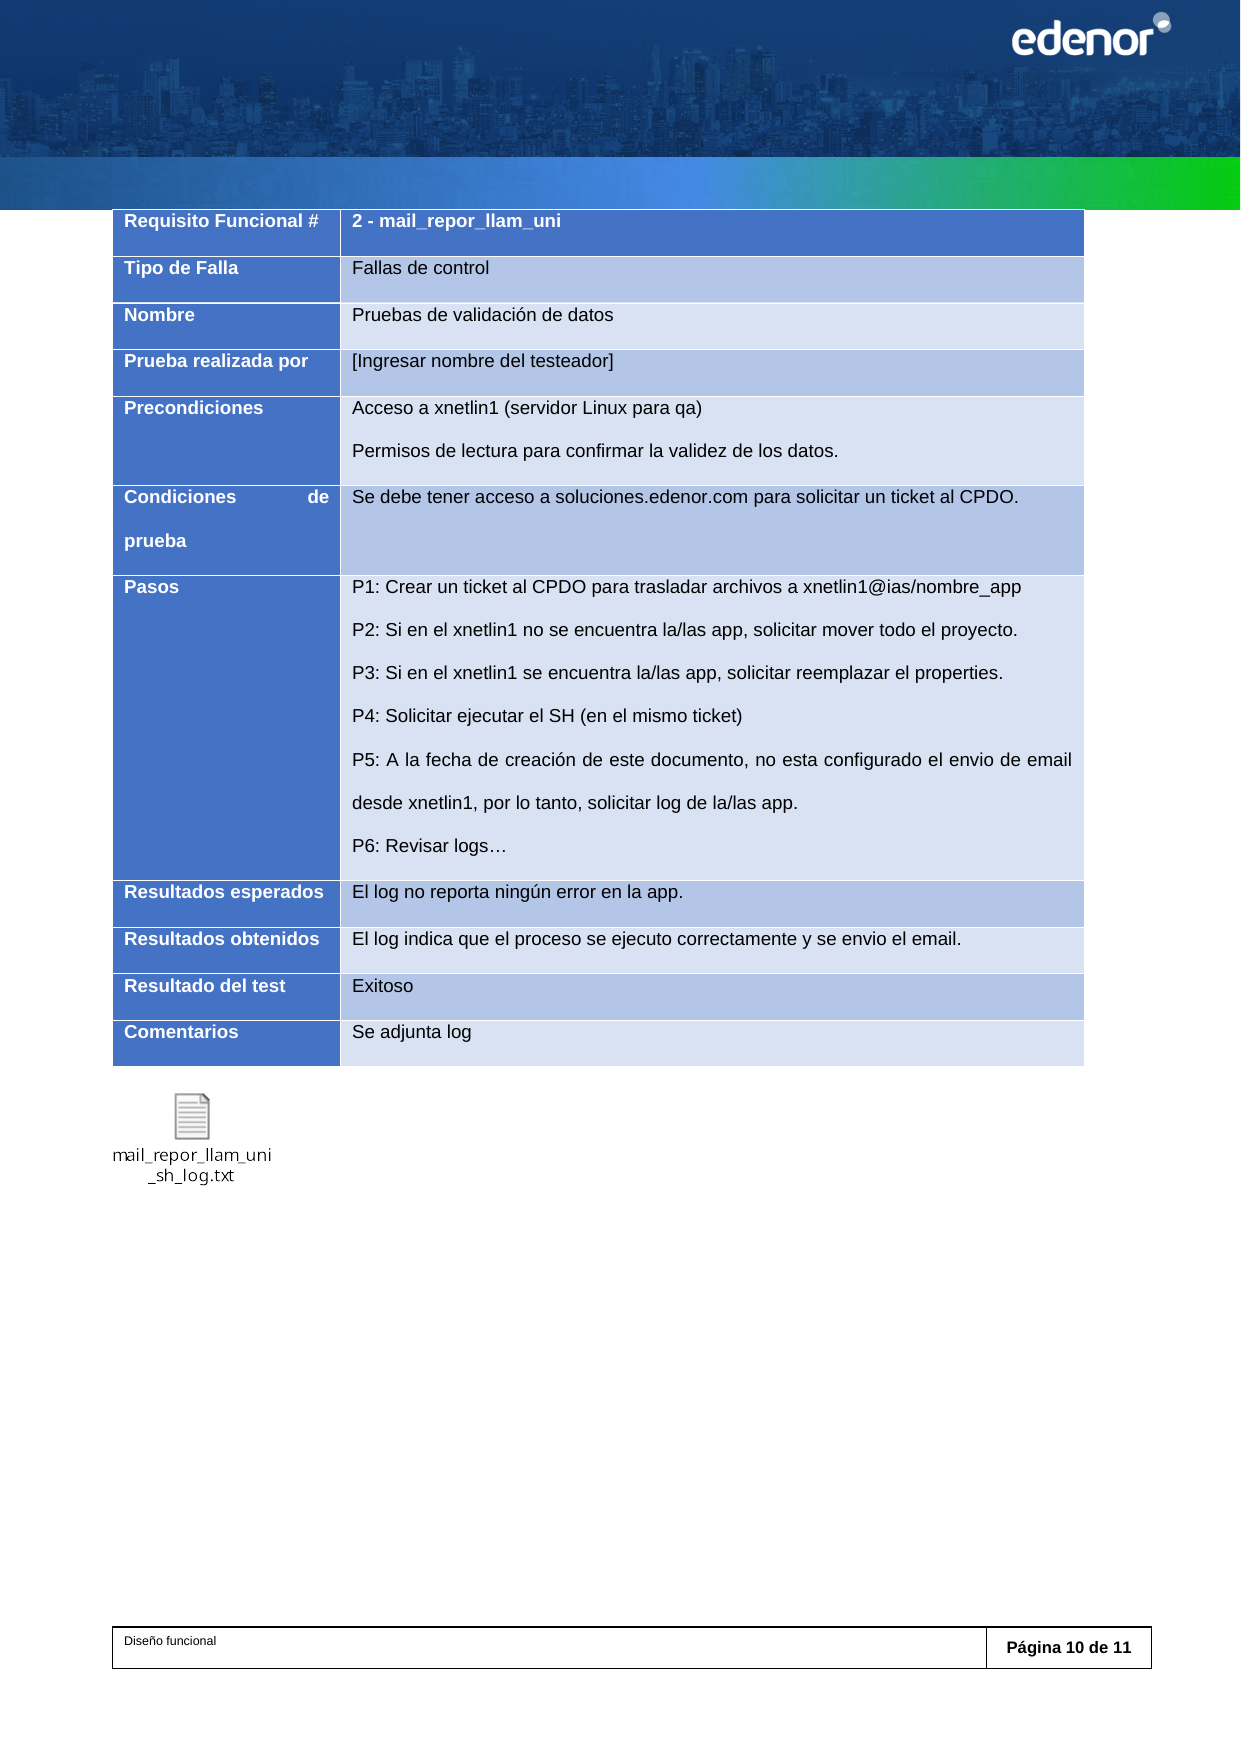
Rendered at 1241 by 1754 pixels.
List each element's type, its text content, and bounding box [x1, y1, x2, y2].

table_cell Resultados esperados [113, 881, 340, 927]
table_cell Comentarios [113, 1021, 340, 1066]
table_cell Precondiciones [113, 397, 340, 485]
table_cell Tipo de Falla [113, 257, 340, 302]
table_cell Nombre [113, 304, 340, 349]
table_cell Resultado del test [113, 974, 340, 1020]
table_cell Prueba realizada por [113, 350, 340, 396]
table_cell [Ingresar nombre del testeador] [341, 350, 1084, 396]
table_cell El log no reporta ningún error en la app. [341, 881, 1084, 927]
table_cell Fallas de control [341, 257, 1084, 302]
table_cell El log indica que el proceso se ejecuto correctamente y se envio el email. [341, 928, 1084, 973]
table_cell P1: Crear un ticket al CPDO para trasladar archivos a xnetlin1@ias/nombre_app P2: Si en el xnetlin1 no se encuentra la/las app, solicitar mover todo el proyecto. P3: Si en el xnetlin1 se encuentra la/las app, solicitar reemplazar el properties. P4: Solicitar ejecutar el SH (en el mismo ticket) P5: A la fecha de creación de este documento, no esta configurado el envio de email desde xnetlin1, por lo tanto, solicitar log de la/las app. P6: Revisar logs… [341, 576, 1084, 880]
table_cell Exitoso [341, 974, 1084, 1020]
table_cell Se adjunta log [341, 1021, 1084, 1066]
table_cell Pruebas de validación de datos [341, 304, 1084, 349]
table_header Requisito Funcional # [113, 210, 340, 256]
table_cell Pasos [113, 576, 340, 880]
table_cell Condiciones de prueba [113, 486, 340, 575]
picture [0, 0, 1241, 210]
table_cell Acceso a xnetlin1 (servidor Linux para qa) Permisos de lectura para confirmar la validez de los datos. [341, 397, 1084, 485]
table_cell Resultados obtenidos [113, 928, 340, 973]
table_header 2 - mail_repor_llam_uni [341, 210, 1084, 256]
table_cell Se debe tener acceso a soluciones.edenor.com para solicitar un ticket al CPDO. [341, 486, 1084, 575]
